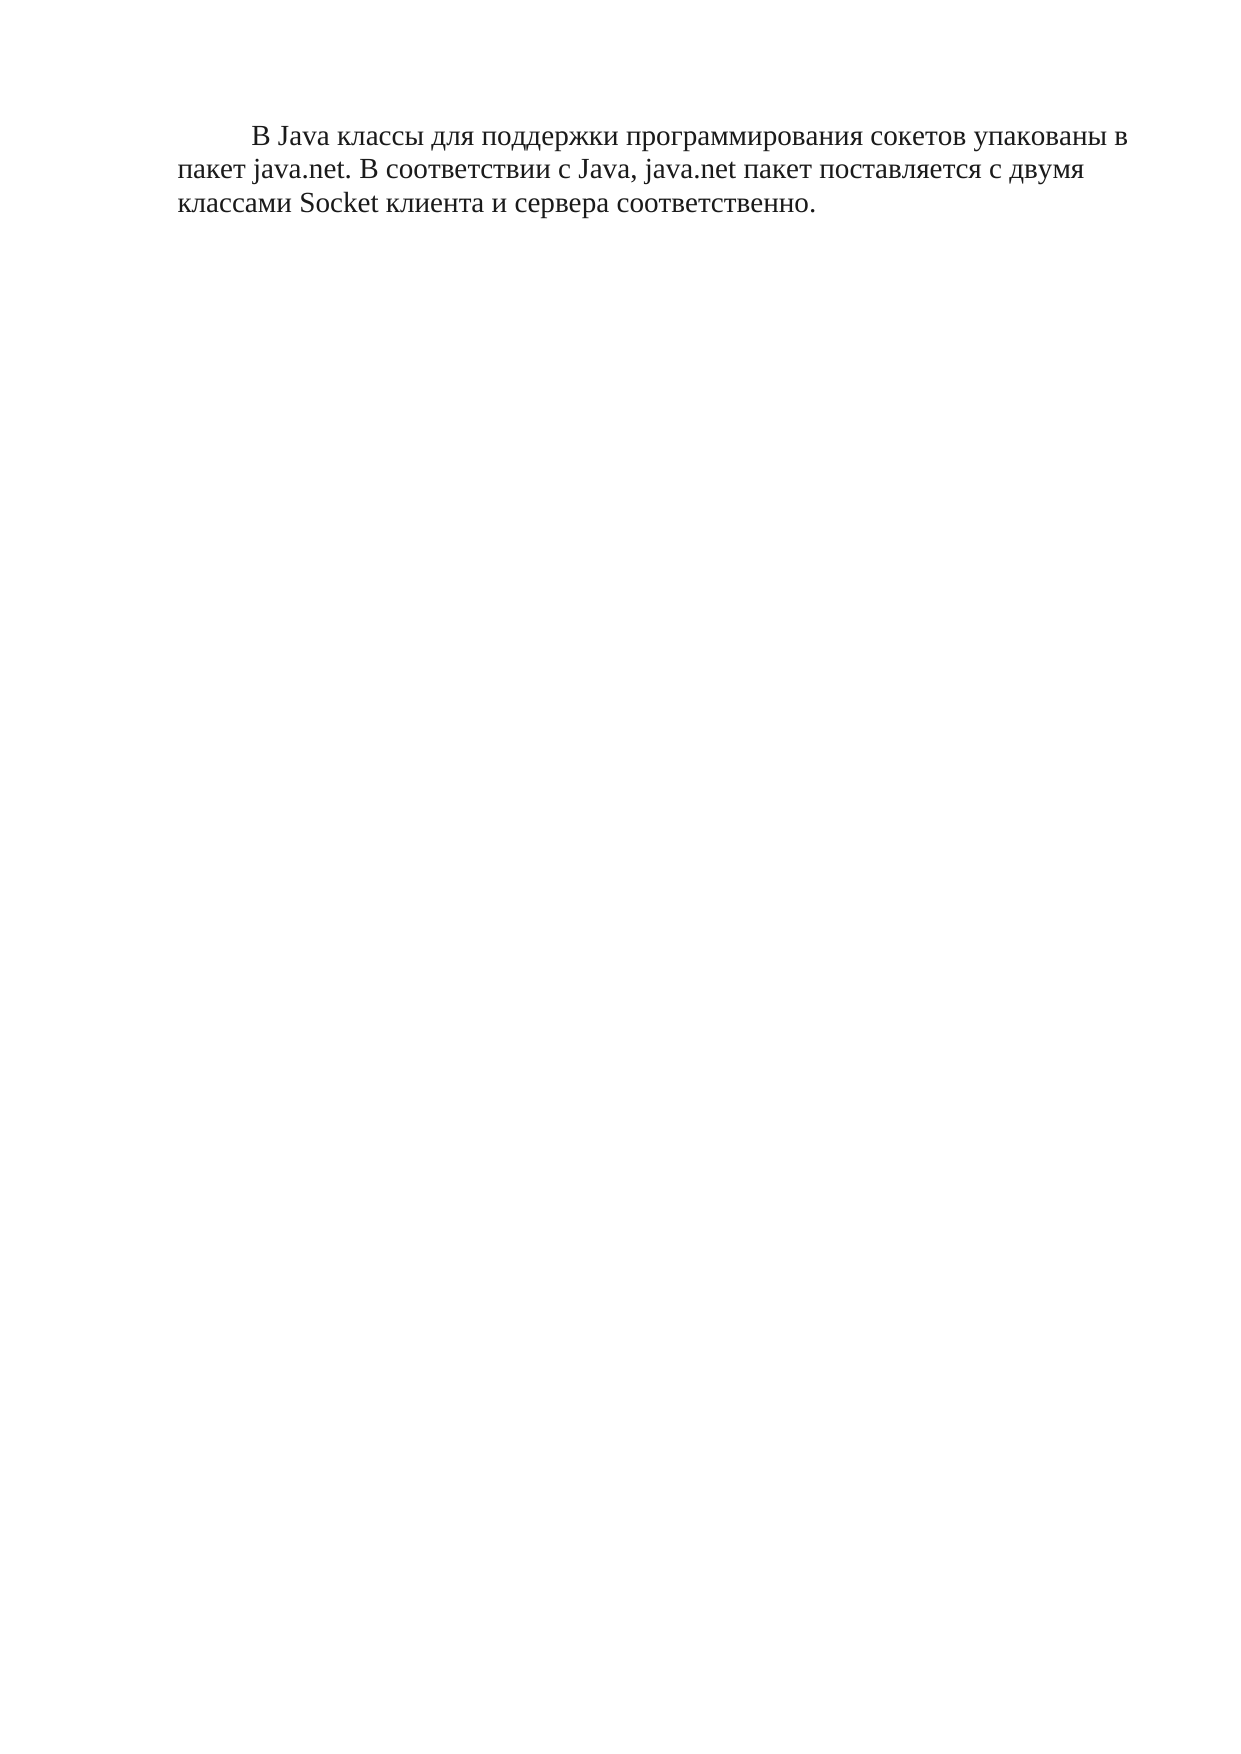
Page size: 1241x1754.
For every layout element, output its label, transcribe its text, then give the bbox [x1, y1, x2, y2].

text В Java классы для поддержки программирования сокетов упакованы в пакет java.net. В соответствии с Java, java.net пакет поставляется с двумя классами Socket клиента и сервера соответственно. [177, 118, 1152, 219]
